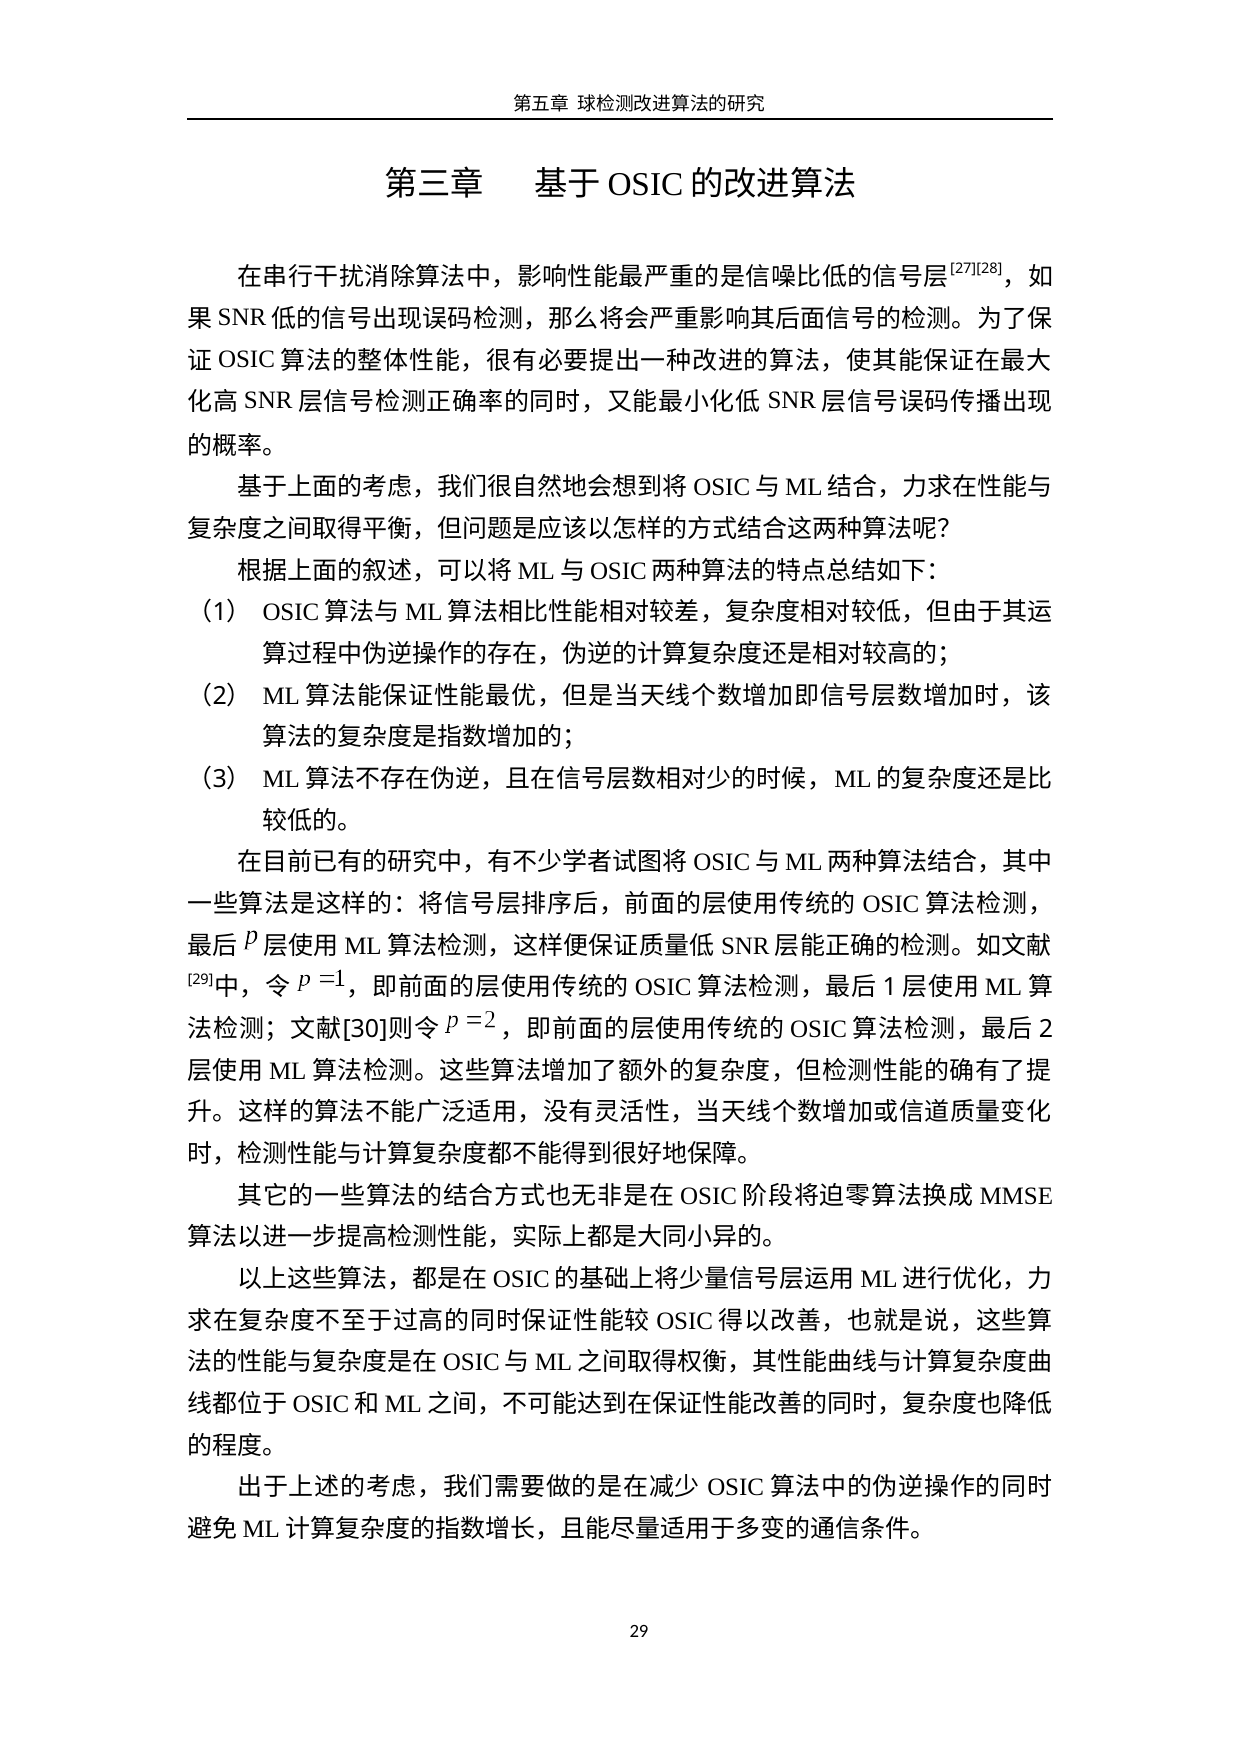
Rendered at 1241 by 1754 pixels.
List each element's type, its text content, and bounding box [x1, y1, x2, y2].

list ML算法能保证性能最优，但是当天线个数增加即信号层数增加时，该算法的复杂度是指数增加的； [187, 671, 1053, 754]
text 在目前已有的研究中，有不少学者试图将OSIC与ML两种算法结合，其中一些算法是这样的：将信号层排序后，前面的层使用传统的OSIC算法检测，最后层使用ML算法检测，这样便保证质量低SNR层能正确的检测。如文献[29]中，令，即前面的层使用传统的OSIC算法检测，最后1层使用ML算法检测；文献[30]则令，即前面的层使用传统的OSIC算法检测，最后2层使用ML算法检测。这些算法增加了额外的复杂度，但检测性能的确有了提升。这样的算法不能广泛适用，没有灵活性，当天线个数增加或信道质量变化时，检测性能与计算复杂度都不能得到很好地保障。 [187, 837, 1053, 1171]
text 以上这些算法，都是在OSIC的基础上将少量信号层运用ML进行优化，力求在复杂度不至于过高的同时保证性能较OSIC得以改善，也就是说，这些算法的性能与复杂度是在OSIC与ML之间取得权衡，其性能曲线与计算复杂度曲线都位于OSIC和ML之间，不可能达到在保证性能改善的同时，复杂度也降低的程度。 [187, 1254, 1053, 1462]
text 出于上述的考虑，我们需要做的是在减少OSIC算法中的伪逆操作的同时避免ML计算复杂度的指数增长，且能尽量适用于多变的通信条件。 [187, 1462, 1053, 1546]
list OSIC算法与ML算法相比性能相对较差，复杂度相对较低，但由于其运算过程中伪逆操作的存在，伪逆的计算复杂度还是相对较高的； [187, 587, 1053, 671]
text 在串行干扰消除算法中，影响性能最严重的是信噪比低的信号层[27][28]，如果SNR低的信号出现误码检测，那么将会严重影响其后面信号的检测。为了保证OSIC算法的整体性能，很有必要提出一种改进的算法，使其能保证在最大化高SNR层信号检测正确率的同时，又能最小化低SNR层信号误码传播出现的概率。 [187, 254, 1053, 462]
list ML算法不存在伪逆，且在信号层数相对少的时候，ML的复杂度还是比较低的。 [187, 754, 1053, 837]
text 其它的一些算法的结合方式也无非是在OSIC阶段将迫零算法换成MMSE算法以进一步提高检测性能，实际上都是大同小异的。 [187, 1171, 1053, 1254]
text 基于上面的考虑，我们很自然地会想到将OSIC与ML结合，力求在性能与复杂度之间取得平衡，但问题是应该以怎样的方式结合这两种算法呢？ [187, 462, 1053, 546]
text 根据上面的叙述，可以将ML与OSIC两种算法的特点总结如下： [187, 546, 1053, 587]
subtitle 基于OSIC的改进算法 [187, 162, 1053, 204]
